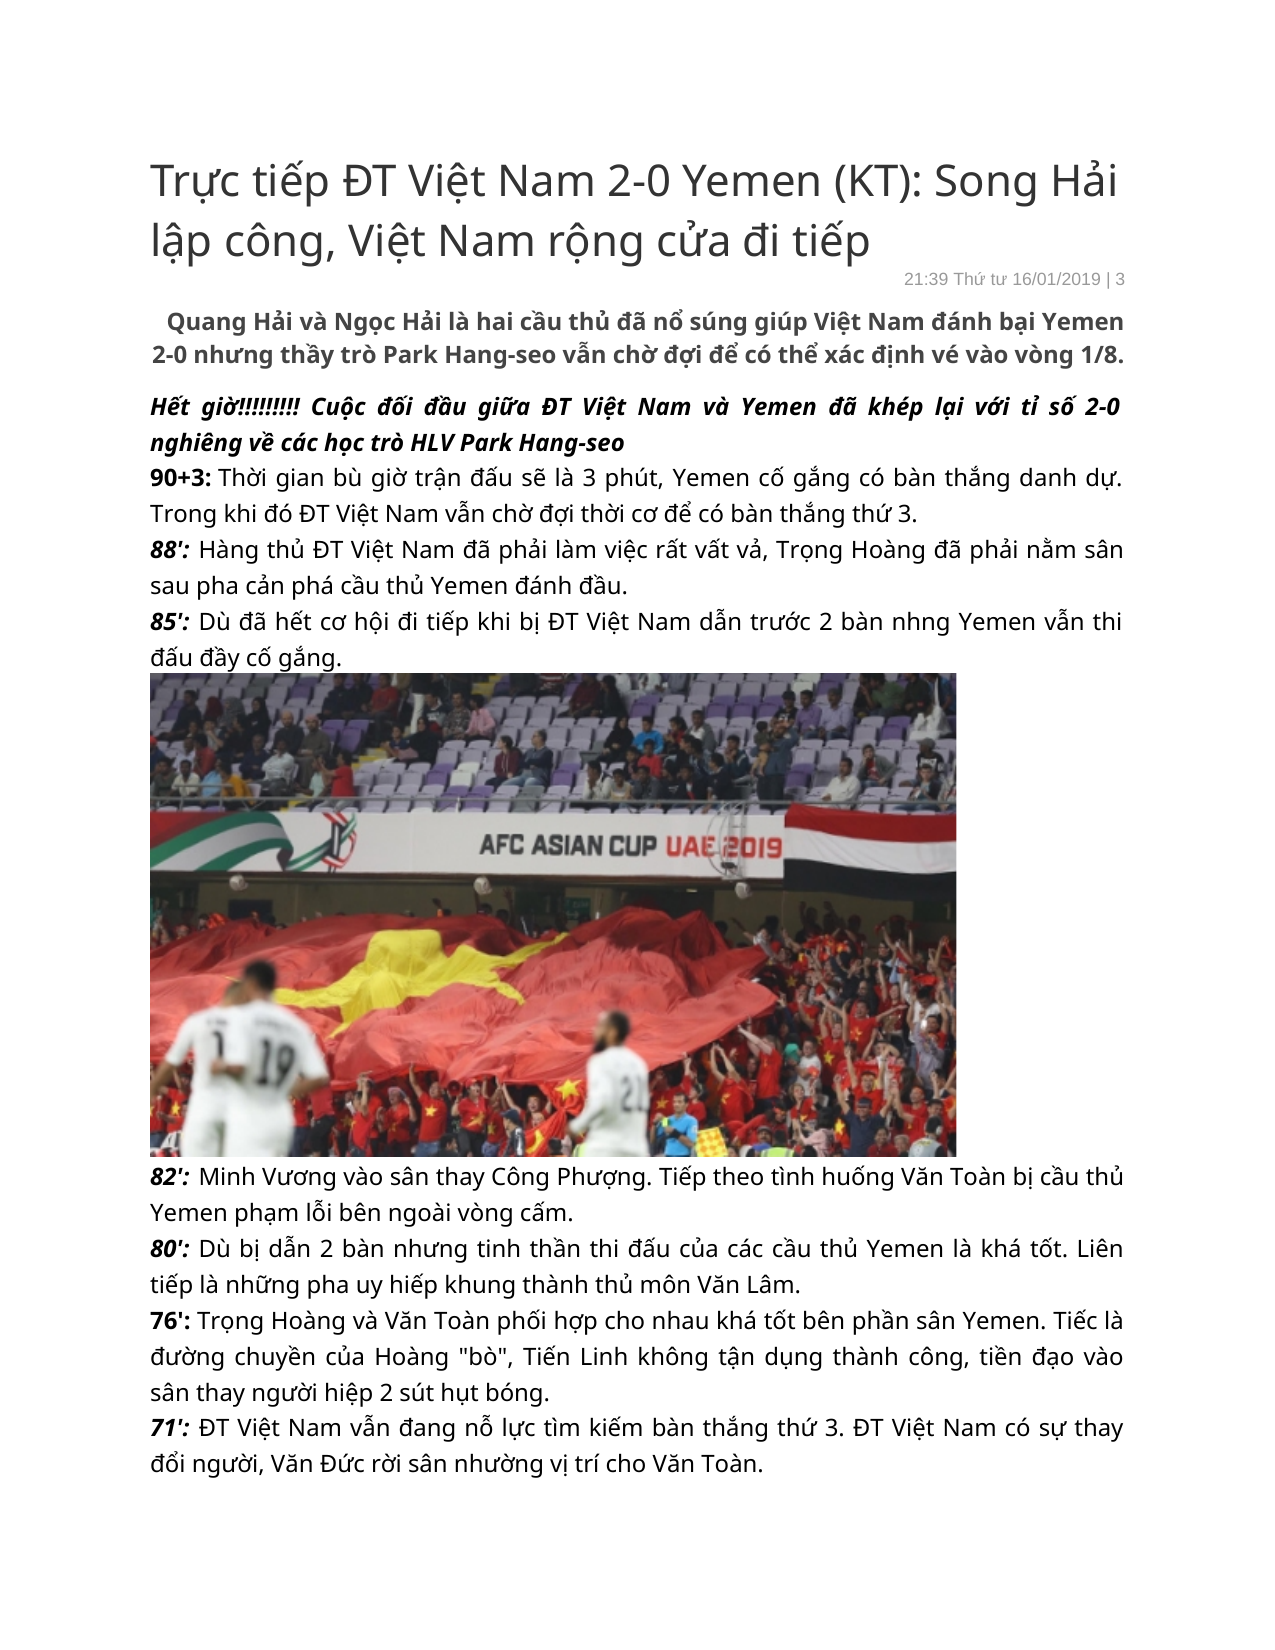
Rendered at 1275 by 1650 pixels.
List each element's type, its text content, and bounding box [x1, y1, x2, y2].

text 85': Dù đã hết cơ hội đi tiếp khi bị ĐT Việt Nam dẫn trước 2 bàn nhng Yemen vẫn thi đấu đầy cố gắng. [150, 602, 1125, 673]
text 90+3: Thời gian bù giờ trận đấu sẽ là 3 phút, Yemen cố gắng có bàn thắng danh dự. Trong khi đó ĐT Việt Nam vẫn chờ đợi thời cơ để có bàn thắng thứ 3. [150, 458, 1125, 530]
text Trực tiếp ĐT Việt Nam 2-0 Yemen (KT): Song Hải lập công, Việt Nam rộng cửa đi tiếp [150, 150, 1125, 269]
text 71': ĐT Việt Nam vẫn đang nỗ lực tìm kiếm bàn thắng thứ 3. ĐT Việt Nam có sự thay đổi người, Văn Đức rời sân nhường vị trí cho Văn Toàn. [150, 1408, 1125, 1480]
text 76': Trọng Hoàng và Văn Toàn phối hợp cho nhau khá tốt bên phần sân Yemen. Tiếc là đường chuyền của Hoàng "bò", Tiến Linh không tận dụng thành công, tiền đạo vào sân thay người hiệp 2 sút hụt bóng. [150, 1300, 1125, 1408]
text 82': Minh Vương vào sân thay Công Phượng. Tiếp theo tình huống Văn Toàn bị cầu thủ Yemen phạm lỗi bên ngoài vòng cấm. [150, 1156, 1125, 1228]
text 80': Dù bị dẫn 2 bàn nhưng tinh thần thi đấu của các cầu thủ Yemen là khá tốt. Liên tiếp là những pha uy hiếp khung thành thủ môn Văn Lâm. [150, 1228, 1125, 1300]
text 21:39 Thứ tư 16/01/2019 | 3 [150, 269, 1125, 289]
text Hết giờ!!!!!!!!! Cuộc đối đầu giữa ĐT Việt Nam và Yemen đã khép lại với tỉ số 2-0 nghiêng về các học trò HLV Park Hang-seo [150, 386, 1125, 458]
picture [150, 673, 957, 1157]
text Quang Hải và Ngọc Hải là hai cầu thủ đã nổ súng giúp Việt Nam đánh bại Yemen 2-0 nhưng thầy trò Park Hang-seo vẫn chờ đợi để có thể xác định vé vào vòng 1/8. [150, 305, 1125, 370]
text 88': Hàng thủ ĐT Việt Nam đã phải làm việc rất vất vả, Trọng Hoàng đã phải nằm sân sau pha cản phá cầu thủ Yemen đánh đầu. [150, 530, 1125, 602]
